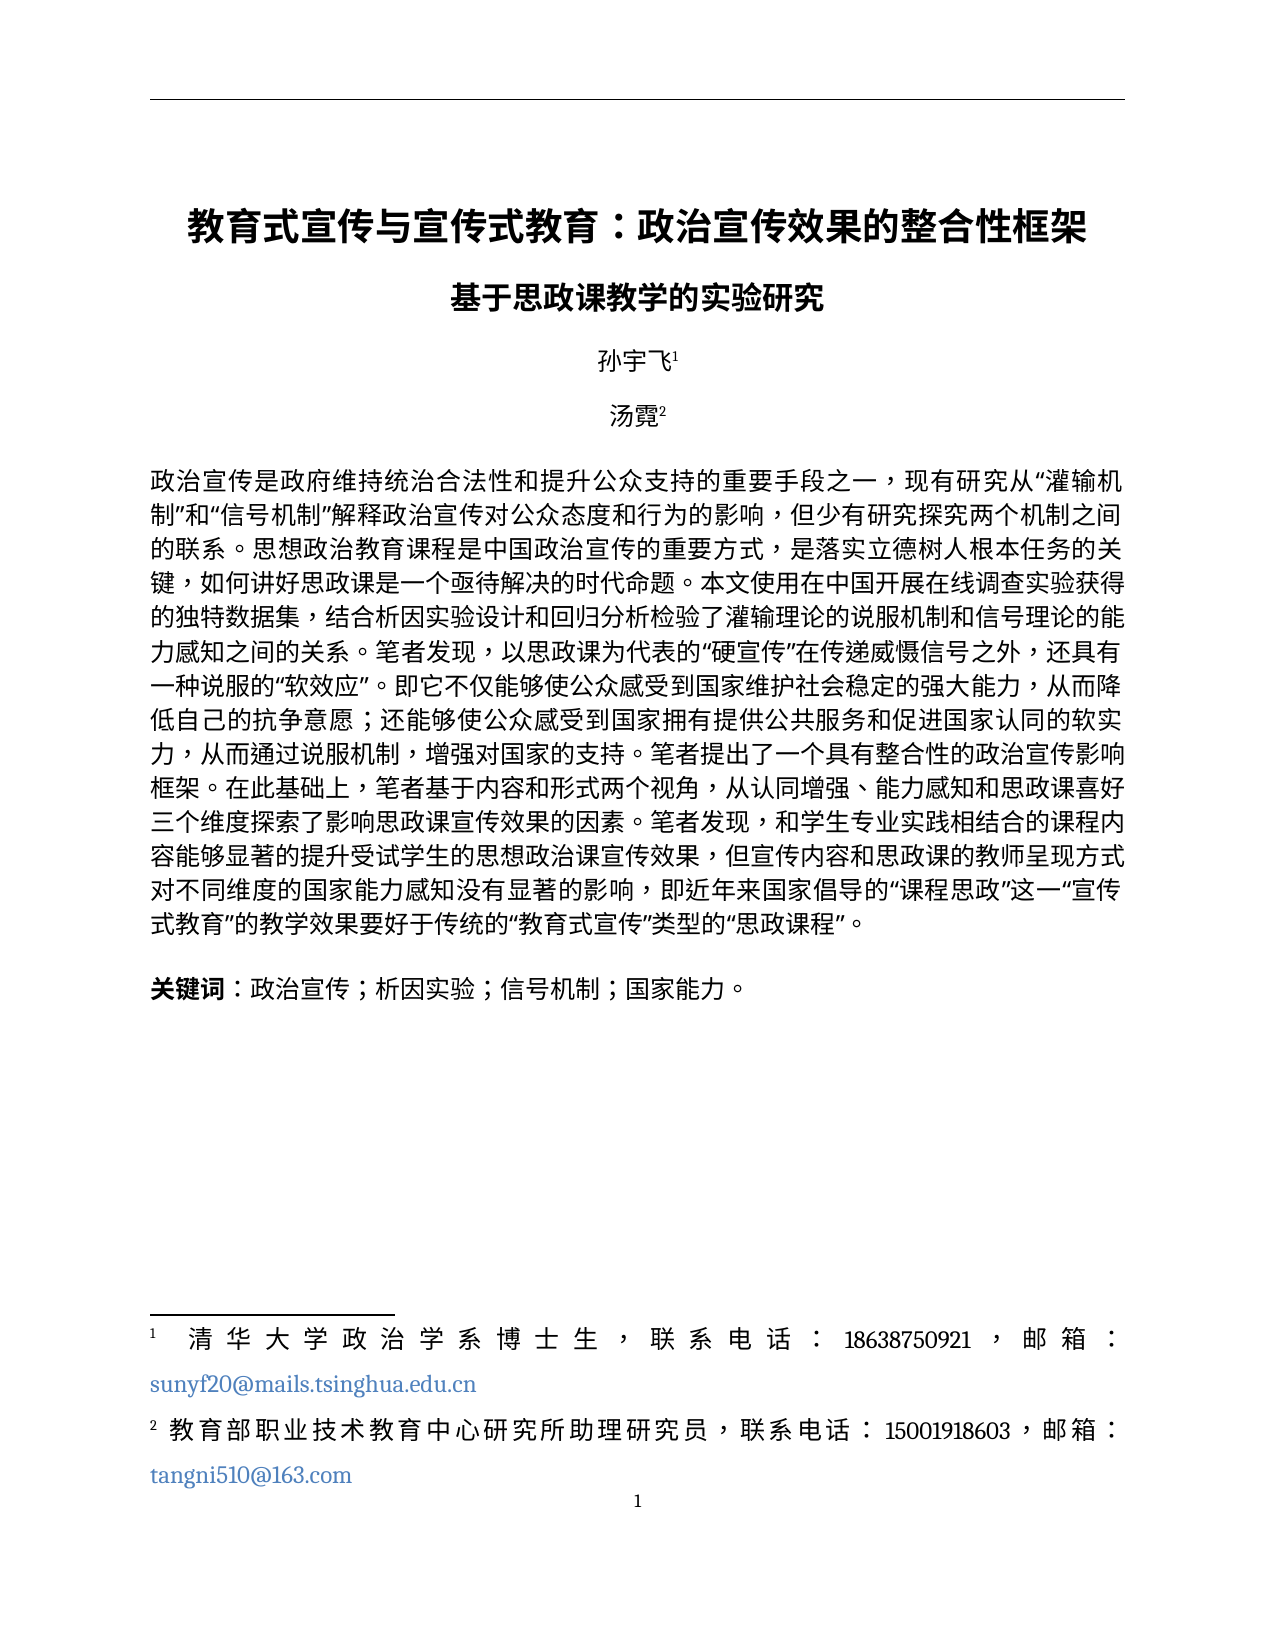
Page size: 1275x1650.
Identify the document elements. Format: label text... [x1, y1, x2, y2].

text 孙宇飞 [150, 344, 1125, 378]
text 政治宣传是政府维持统治合法性和提升公众支持的重要手段之一，现有研究从“灌输机制”和“信号机制”解释政治宣传对公众态度和行为的影响，但少有研究探究两个机制之间的联系。思想政治教育课程是中国政治宣传的重要方式，是落实立德树人根本任务的关键，如何讲好思政课是一个亟待解决的时代命题。本文使用在中国开展在线调查实验获得的独特数据集，结合析因实验设计和回归分析检验了灌输理论的说服机制和信号理论的能力感知之间的关系。笔者发现，以思政课为代表的“硬宣传”在传递威慑信号之外，还具有一种说服的“软效应”。即它不仅能够使公众感受到国家维护社会稳定的强大能力，从而降低自己的抗争意愿；还能够使公众感受到国家拥有提供公共服务和促进国家认同的软实力，从而通过说服机制，增强对国家的支持。笔者提出了一个具有整合性的政治宣传影响框架。在此基础上，笔者基于内容和形式两个视角，从认同增强、能力感知和思政课喜好三个维度探索了影响思政课宣传效果的因素。笔者发现，和学生专业实践相结合的课程内容能够显著的提升受试学生的思想政治课宣传效果，但宣传内容和思政课的教师呈现方式对不同维度的国家能力感知没有显著的影响，即近年来国家倡导的“课程思政”这一“宣传式教育”的教学效果要好于传统的“教育式宣传”类型的“思政课程”。 [150, 464, 1125, 941]
subtitle 基于思政课教学的实验研究 [150, 276, 1125, 319]
text 关键词：政治宣传；析因实验；信号机制；国家能力。 [150, 972, 1125, 1006]
text 汤霓 [150, 398, 1125, 433]
title 教育式宣传与宣传式教育：政治宣传效果的整合性框架 [150, 200, 1125, 251]
